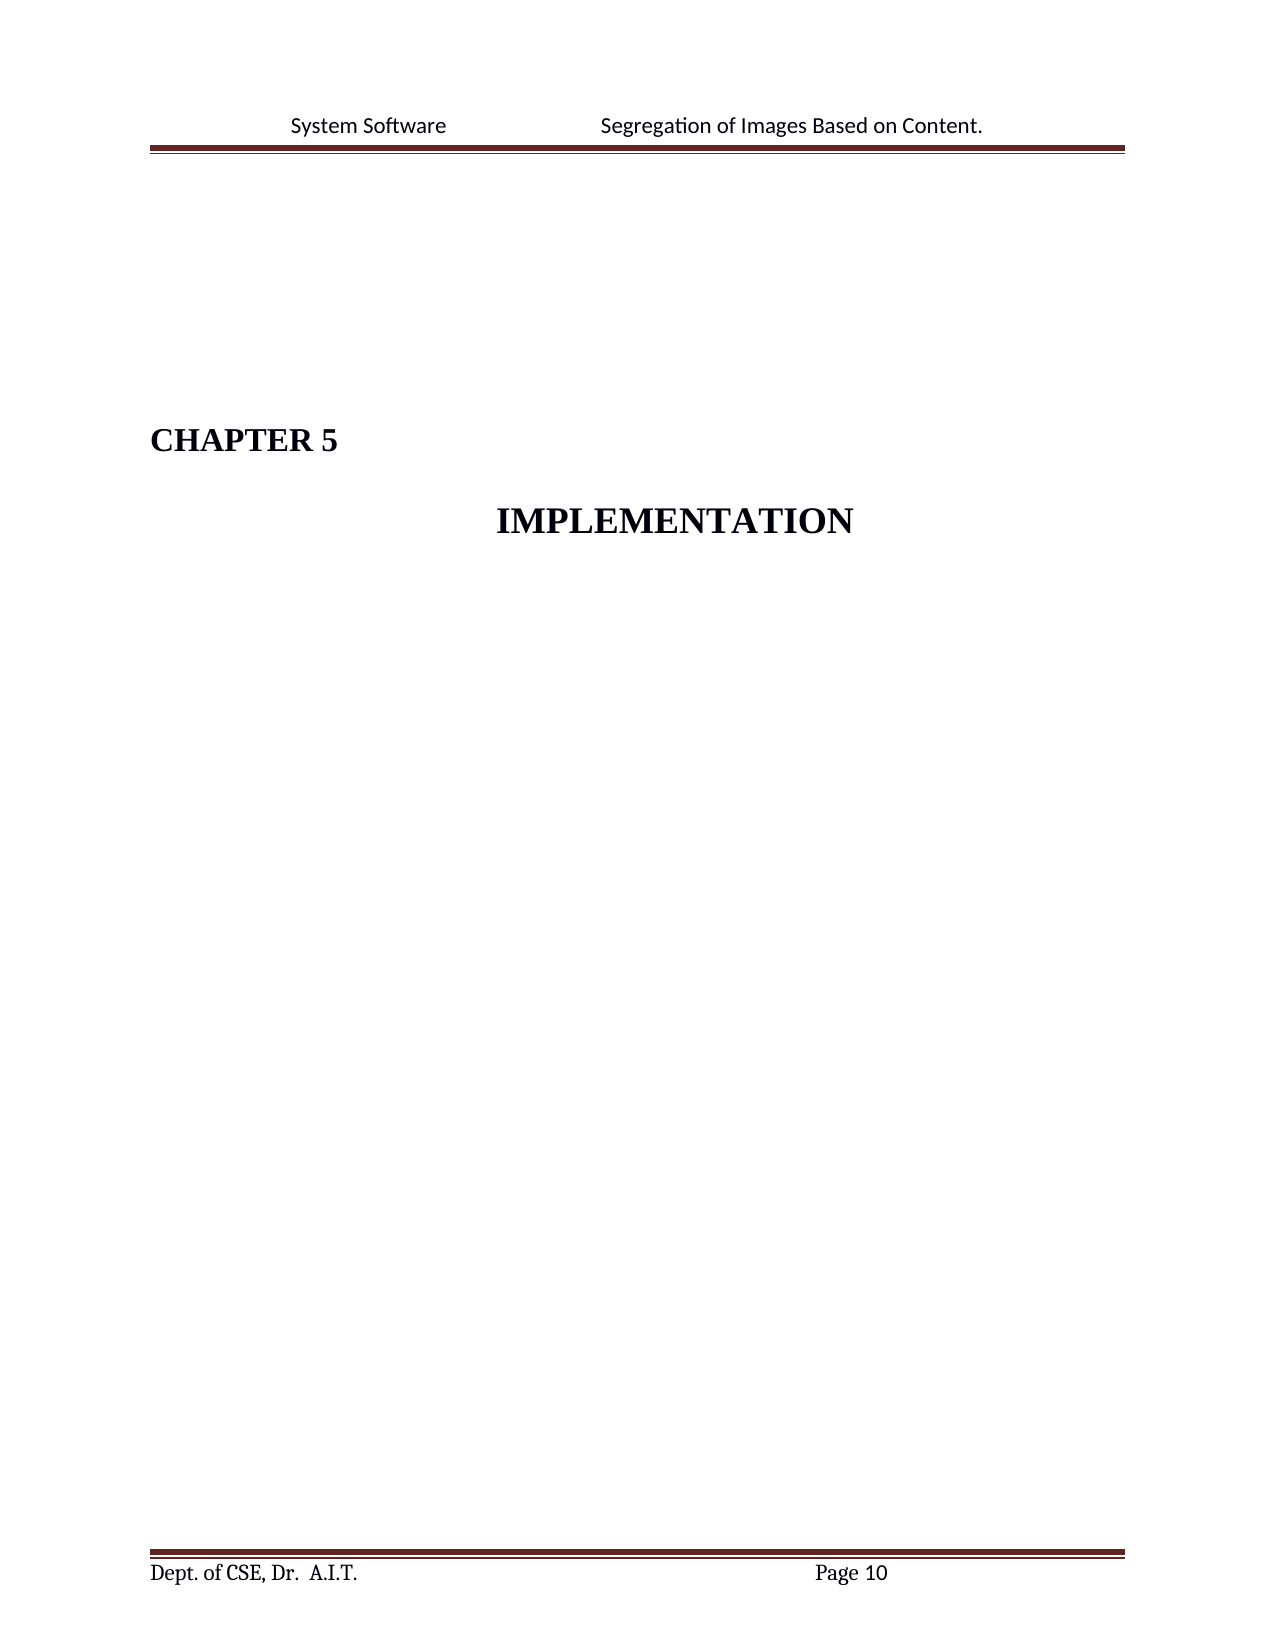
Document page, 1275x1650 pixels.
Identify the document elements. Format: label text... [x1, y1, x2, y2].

text IMPLEMENTATION [225, 498, 1125, 541]
text CHAPTER 5 [150, 420, 1125, 458]
